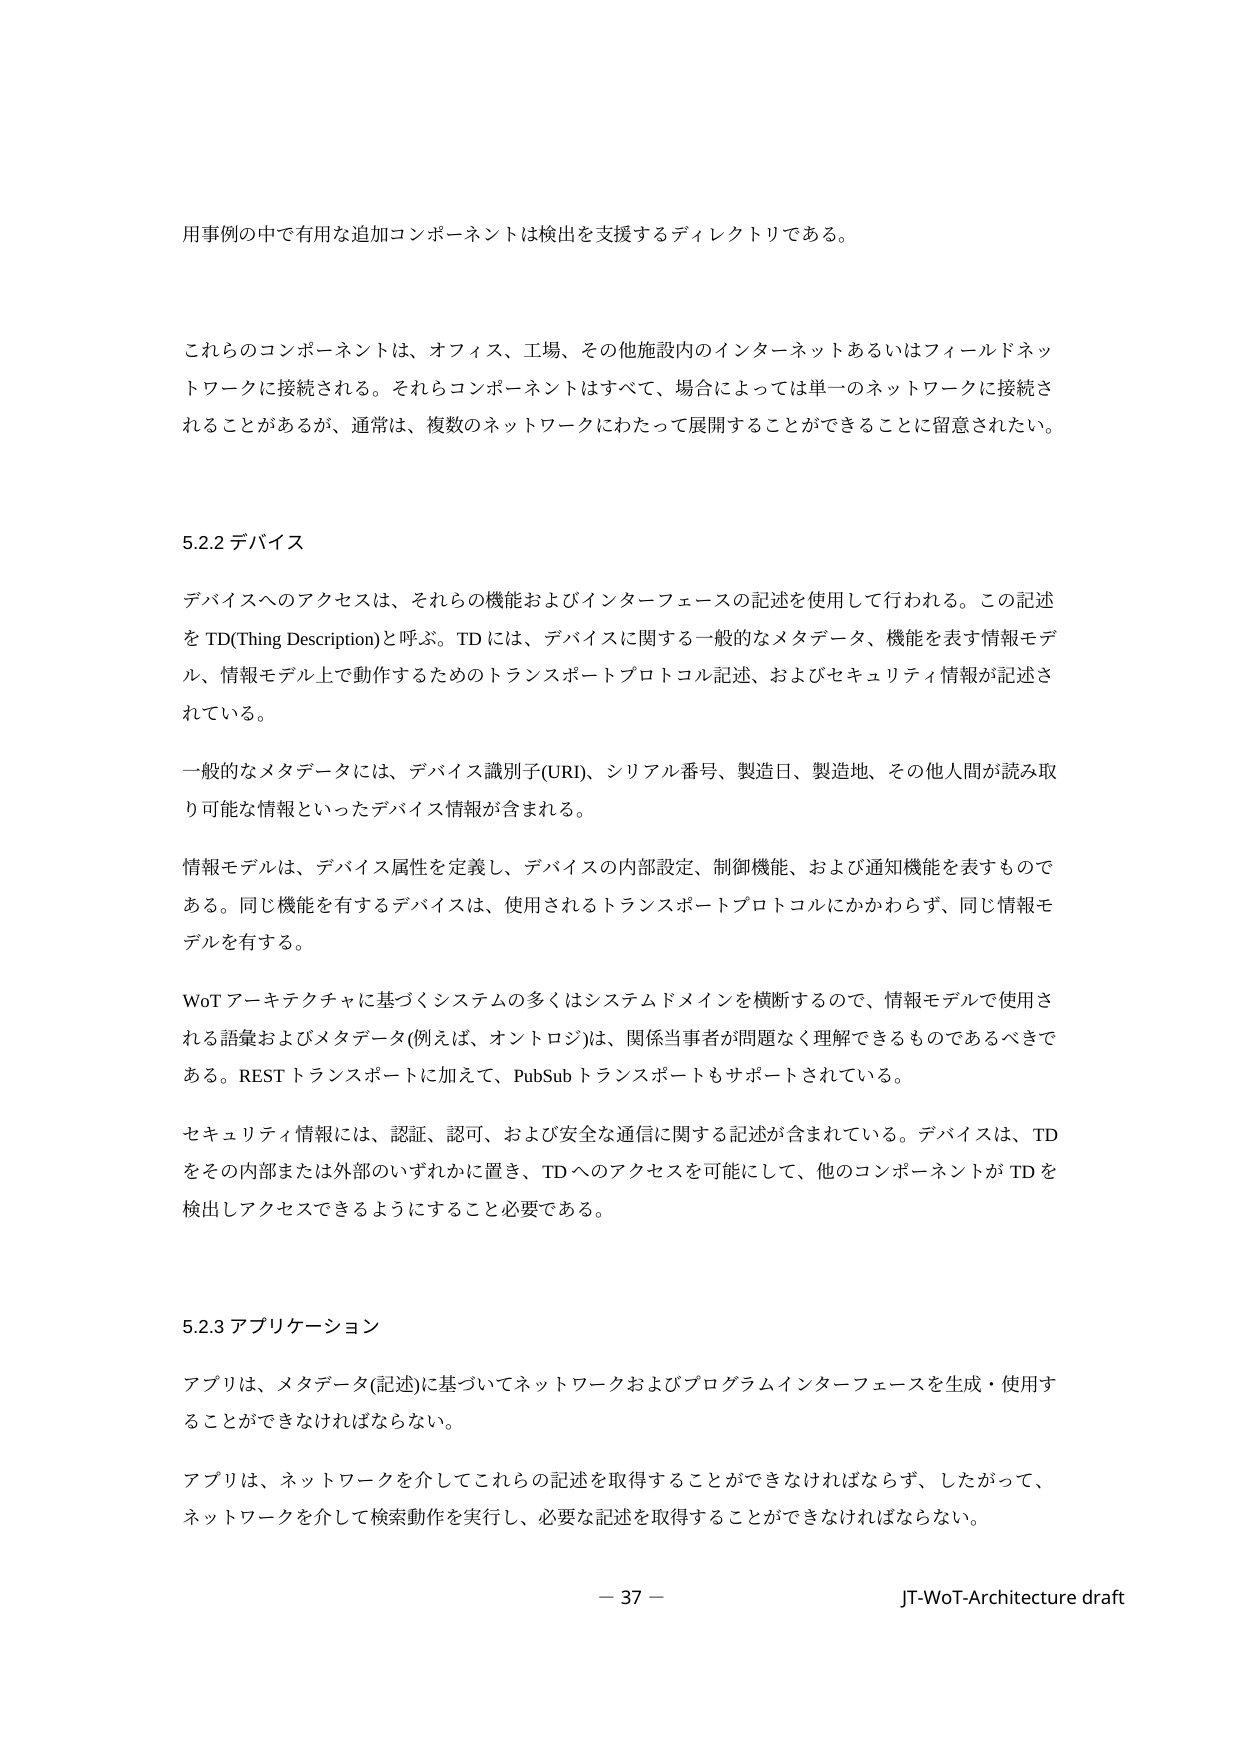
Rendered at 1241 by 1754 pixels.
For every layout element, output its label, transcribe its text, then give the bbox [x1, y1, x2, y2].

text アプリは、メタデータ(記述)に基づいてネットワークおよびプログラムインターフェースを生成・使用することができなければならない。 [182, 1364, 1058, 1439]
subtitle 5.2.3 アプリケーション [182, 1306, 1058, 1344]
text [182, 214, 1058, 252]
text 一般的なメタデータには、デバイス識別子(URI)、シリアル番号、製造日、製造地、その他人間が読み取り可能な情報といったデバイス情報が含まれる。 [182, 752, 1058, 827]
text WoTアーキテクチャに基づくシステムの多くはシステムドメインを横断するので、情報モデルで使用される語彙およびメタデータ(例えば、オントロジ)は、関係当事者が問題なく理解できるものであるべきである。RESTトランスポートに加えて、PubSubトランスポートもサポートされている。 [182, 981, 1058, 1094]
text 情報モデルは、デバイス属性を定義し、デバイスの内部設定、制御機能、および通知機能を表すものである。同じ機能を有するデバイスは、使用されるトランスポートプロトコルにかかわらず、同じ情報モデルを有する。 [182, 848, 1058, 960]
text デバイスへのアクセスは、それらの機能およびインターフェースの記述を使用して行われる。この記述をTD(Thing Description)と呼ぶ。TDには、デバイスに関する一般的なメタデータ、機能を表す情報モデル、情報モデル上で動作するためのトランスポートプロトコル記述、およびセキュリティ情報が記述されている。 [182, 581, 1058, 731]
text アプリは、ネットワークを介してこれらの記述を取得することができなければならず、したがって、ネットワークを介して検索動作を実行し、必要な記述を取得することができなければならない。 [182, 1460, 1058, 1535]
text これらのコンポーネントは、オフィス、工場、その他施設内のインターネットあるいはフィールドネットワークに接続される。それらコンポーネントはすべて、場合によっては単一のネットワークに接続されることがあるが、通常は、複数のネットワークにわたって展開することができることに留意されたい。 [182, 331, 1058, 444]
subtitle 5.2.2 デバイス [182, 523, 1058, 560]
text セキュリティ情報には、認証、認可、および安全な通信に関する記述が含まれている。デバイスは、TDをその内部または外部のいずれかに置き、TDへのアクセスを可能にして、他のコンポーネントがTDを検出しアクセスできるようにすること必要である。 [182, 1114, 1058, 1227]
